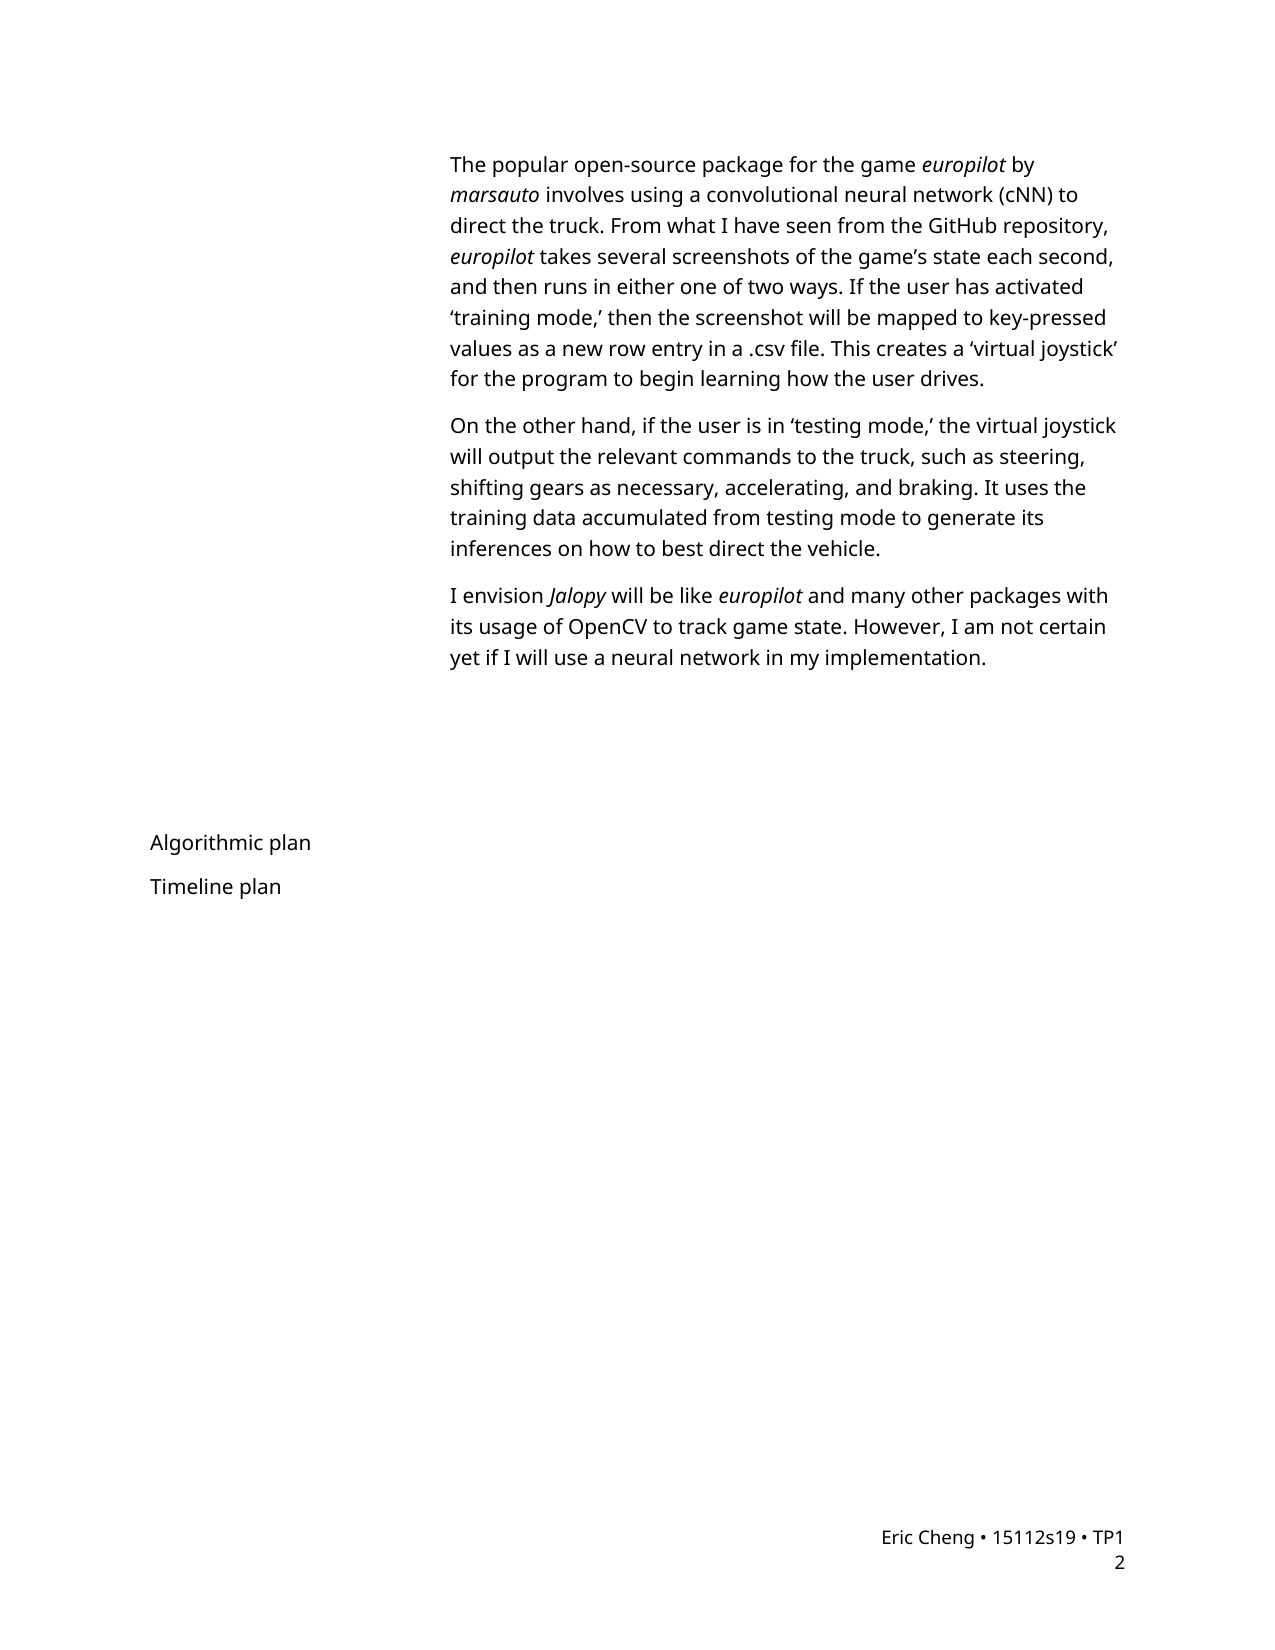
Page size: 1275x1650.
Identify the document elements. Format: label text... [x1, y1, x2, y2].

text I envision Jalopy will be like europilot and many other packages with its usage of OpenCV to track game state. However, I am not certain yet if I will use a neural network in my implementation. [450, 581, 1125, 671]
text On the other hand, if the user is in ‘testing mode,’ the virtual joystick will output the relevant commands to the truck, such as steering, shifting gears as necessary, accelerating, and braking. It uses the training data accumulated from testing mode to generate its inferences on how to best direct the vehicle. [450, 412, 1125, 563]
text The popular open-source package for the game europilot by marsauto involves using a convolutional neural network (cNN) to direct the truck. From what I have seen from the GitHub repository, europilot takes several screenshots of the game’s state each second, and then runs in either one of two ways. If the user has activated ‘training mode,’ then the screenshot will be mapped to key-pressed values as a new row entry in a .csv file. This creates a ‘virtual joystick’ for the program to begin learning how the user drives. [450, 150, 1125, 393]
